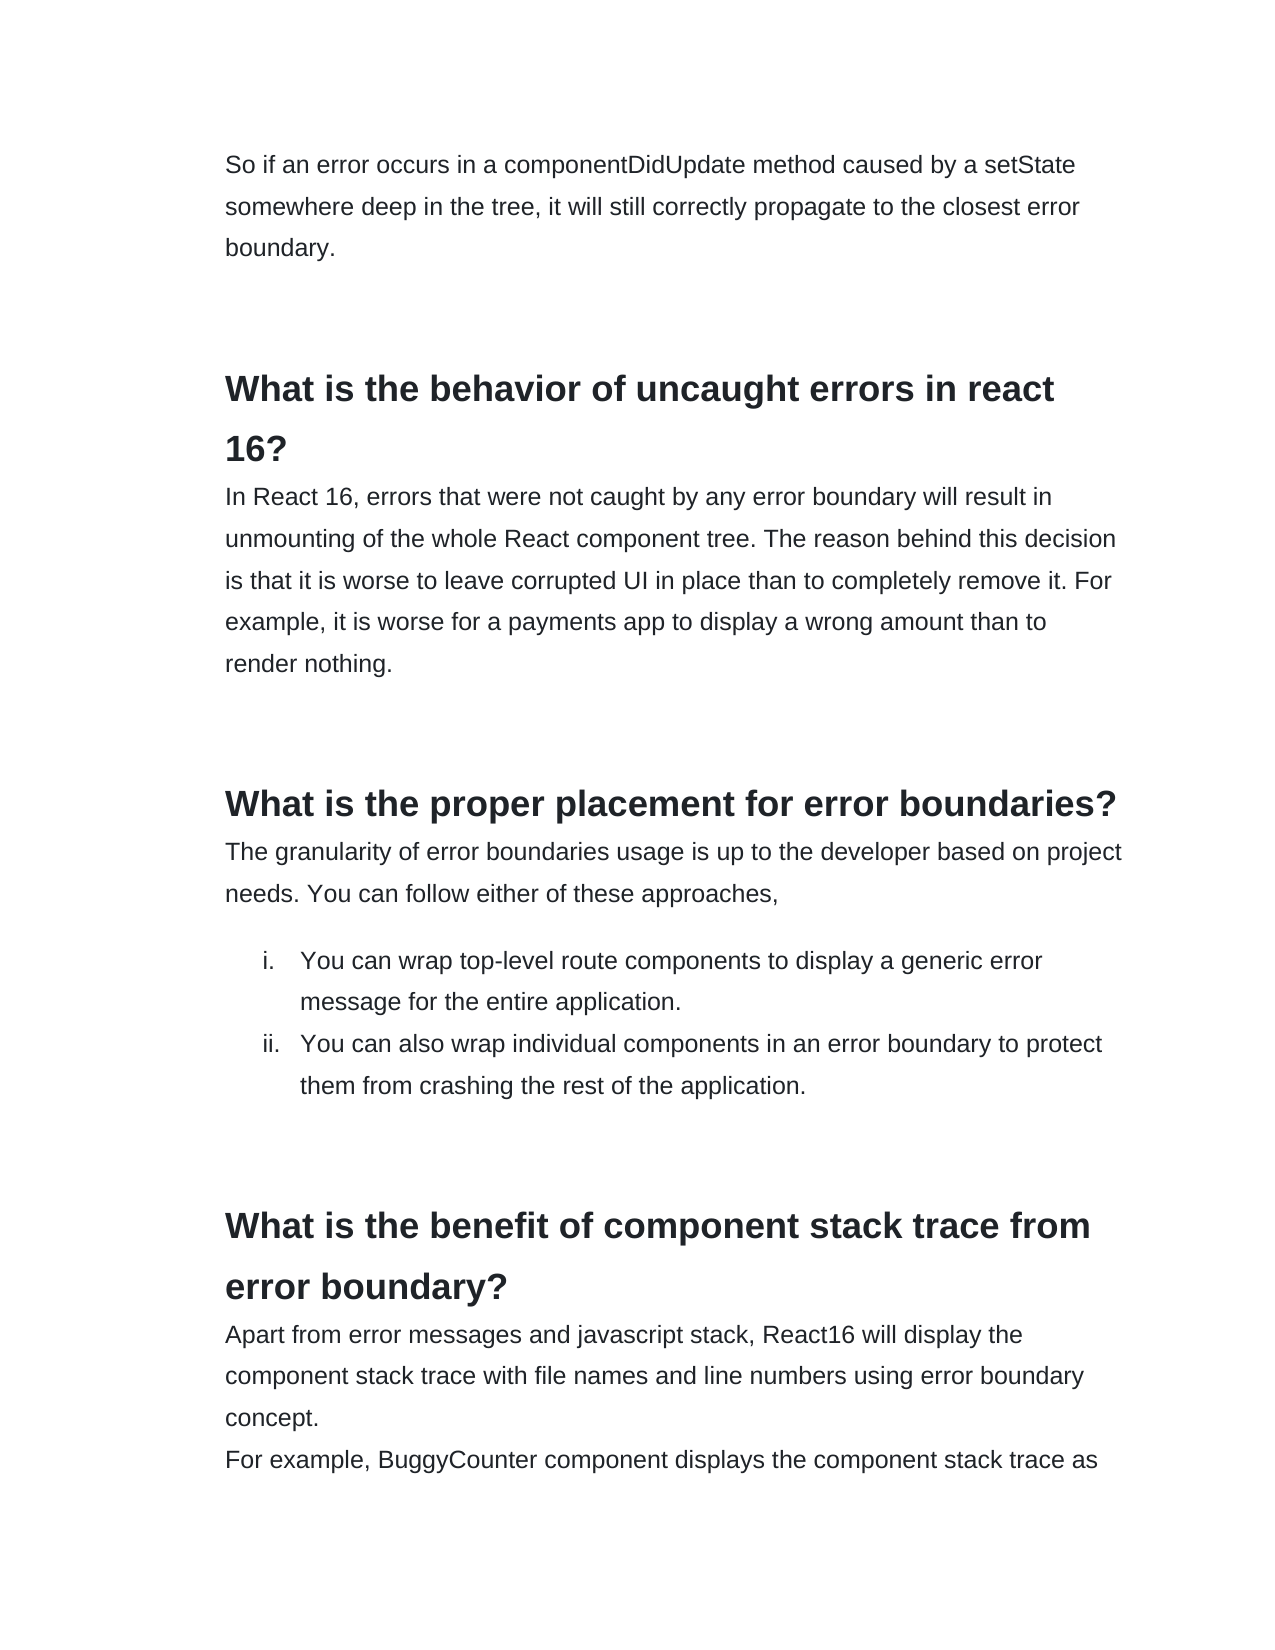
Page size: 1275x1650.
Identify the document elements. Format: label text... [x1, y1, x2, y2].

text What is the behavior of uncaught errors in react 16? In React 16, errors that were not caught by any error boundary will result in unmounting of the whole React component tree. The reason behind this decision is that it is worse to leave corrupted UI in place than to completely remove it. For example, it is worse for a payments app to display a wrong amount than to render nothing. [225, 367, 1125, 678]
list You can also wrap individual components in an error boundary to protect them from crashing the rest of the application. [262, 1029, 1125, 1099]
list You can wrap top-level route components to display a generic error message for the entire application. [262, 946, 1125, 1016]
text So if an error occurs in a componentDidUpdate method caused by a setState somewhere deep in the tree, it will still correctly propagate to the closest error boundary. [225, 150, 1125, 262]
text What is the proper placement for error boundaries? The granularity of error boundaries usage is up to the developer based on project needs. You can follow either of these approaches, [225, 782, 1125, 908]
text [225, 1204, 1125, 1473]
